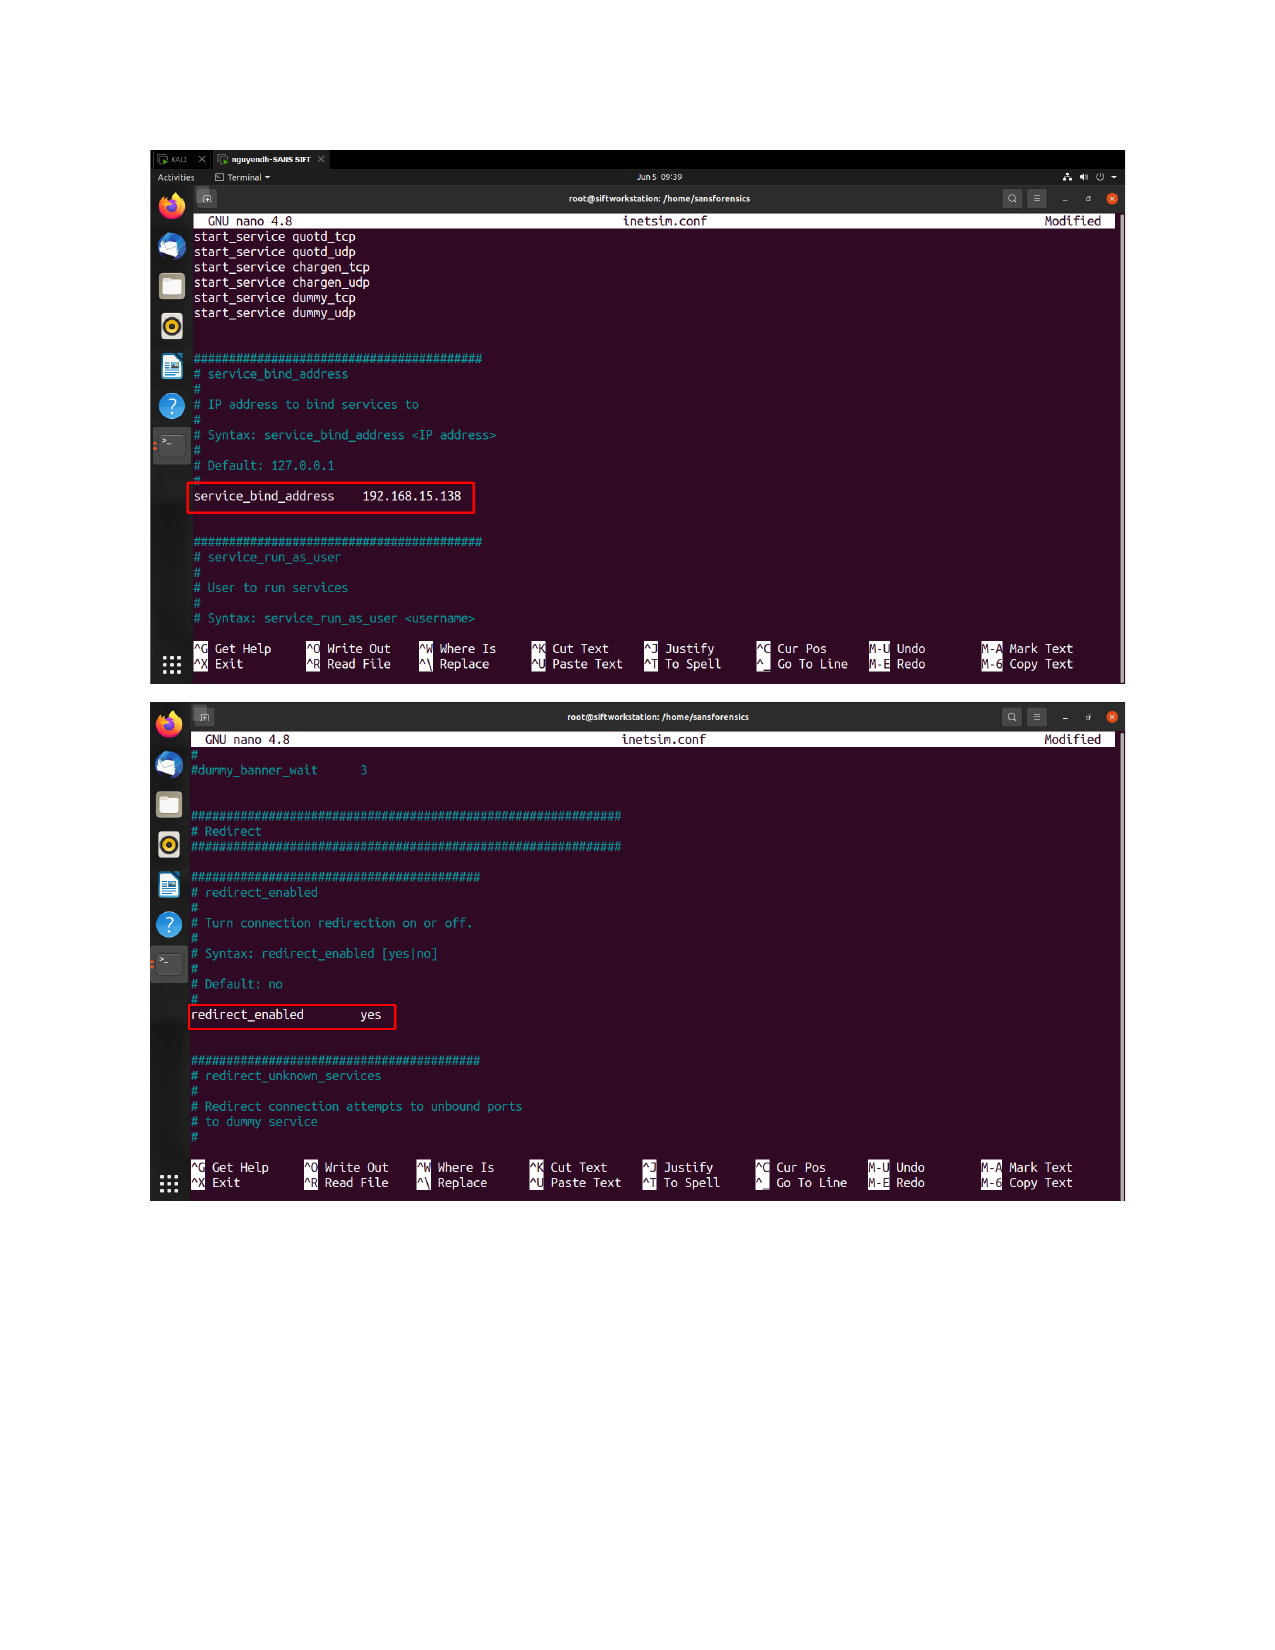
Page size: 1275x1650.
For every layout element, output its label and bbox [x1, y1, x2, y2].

picture [150, 150, 1125, 684]
picture [150, 702, 1125, 1201]
